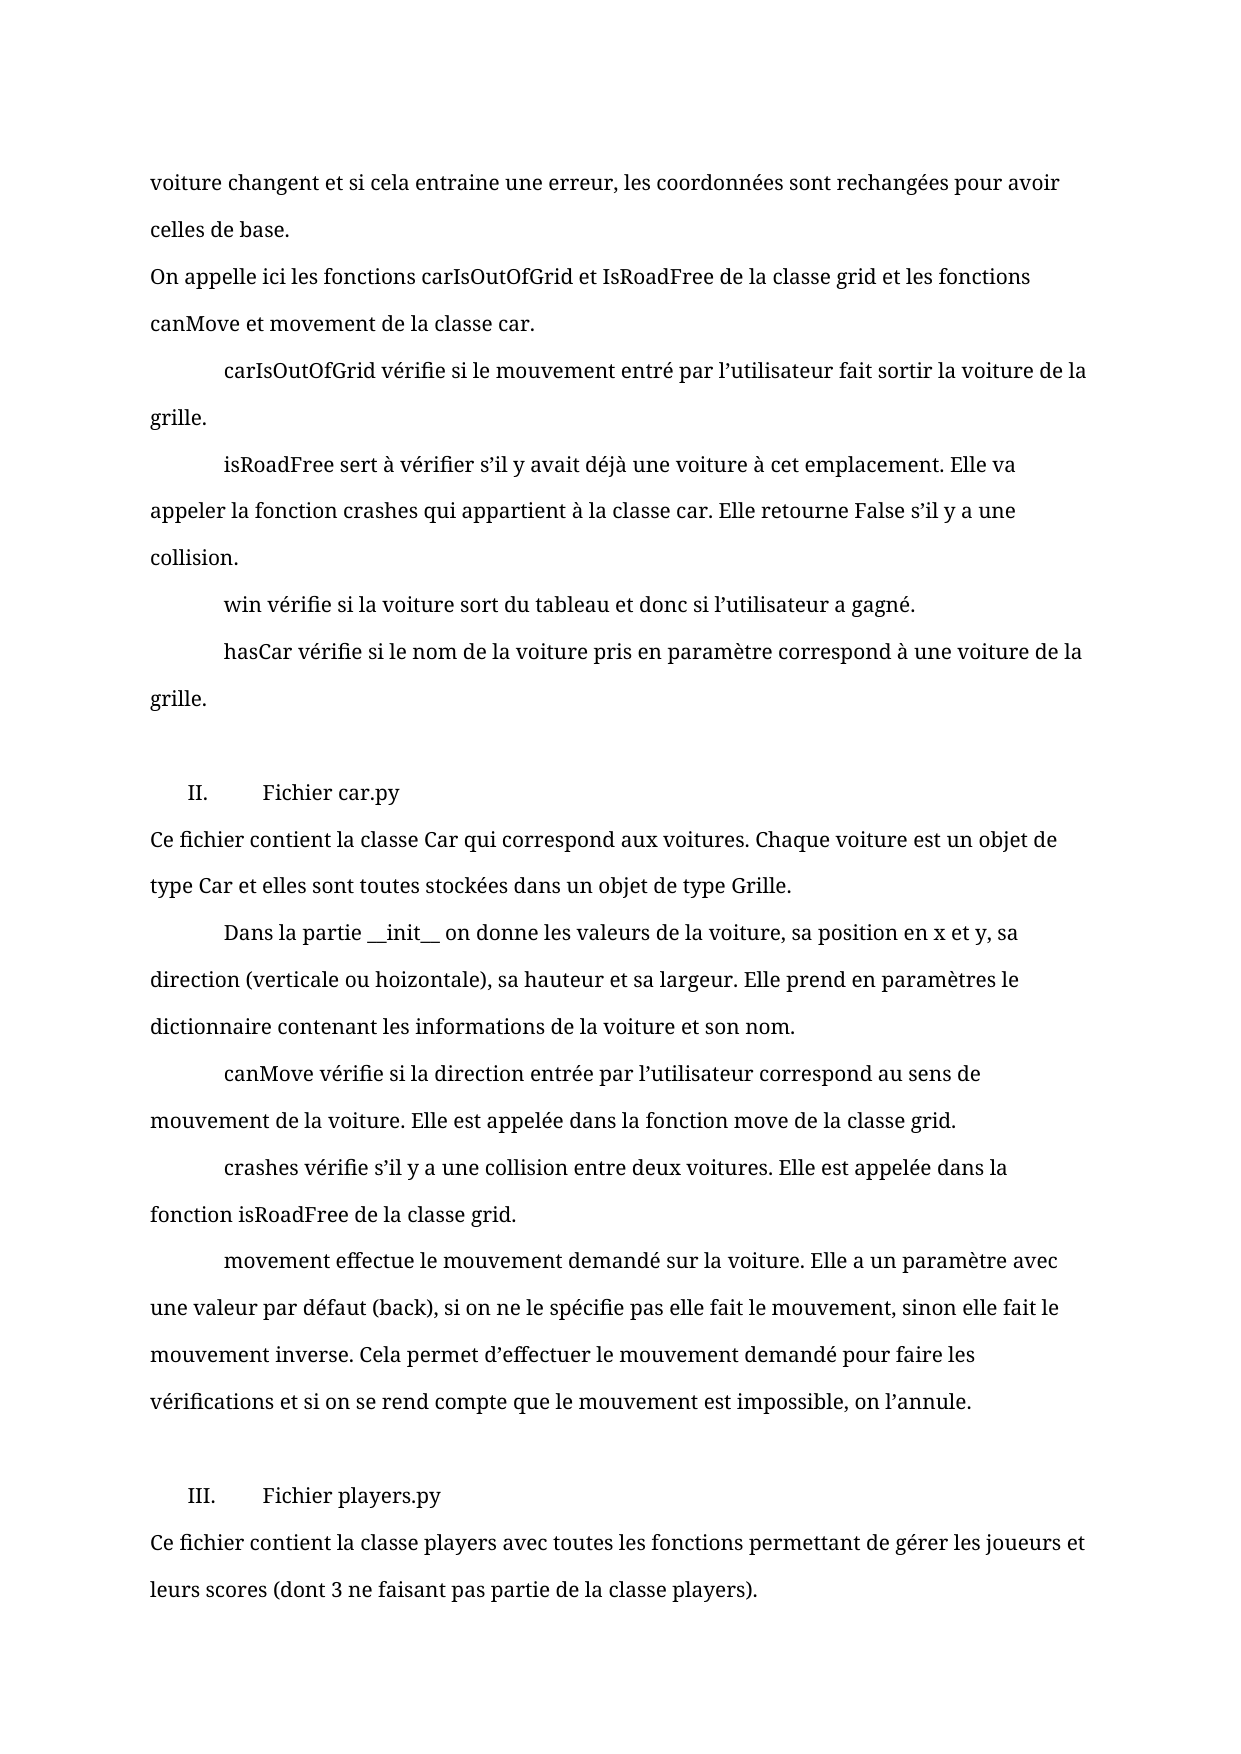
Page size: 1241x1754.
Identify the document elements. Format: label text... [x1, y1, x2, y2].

text hasCar vérifie si le nom de la voiture pris en paramètre correspond à une voiture de la grille. [150, 619, 1090, 712]
text isRoadFree sert à vérifier s’il y avait déjà une voiture à cet emplacement. Elle va appeler la fonction crashes qui appartient à la classe car. Elle retourne False s’il y a une collision. [150, 431, 1090, 572]
text Ce fichier contient la classe Car qui correspond aux voitures. Chaque voiture est un objet de type Car et elles sont toutes stockées dans un objet de type Grille. [150, 806, 1090, 900]
text crashes vérifie s’il y a une collision entre deux voitures. Elle est appelée dans la fonction isRoadFree de la classe grid. [150, 1134, 1090, 1228]
list Fichier car.py [187, 759, 1090, 806]
text Dans la partie __init__ on donne les valeurs de la voiture, sa position en x et y, sa direction (verticale ou hoizontale), sa hauteur et sa largeur. Elle prend en paramètres le dictionnaire contenant les informations de la voiture et son nom. [150, 900, 1090, 1041]
text win vérifie si la voiture sort du tableau et donc si l’utilisateur a gagné. [150, 572, 1090, 619]
text Ce fichier contient la classe players avec toutes les fonctions permettant de gérer les joueurs et leurs scores (dont 3 ne faisant pas partie de la classe players). [150, 1509, 1090, 1603]
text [150, 150, 1090, 244]
text carIsOutOfGrid vérifie si le mouvement entré par l’utilisateur fait sortir la voiture de la grille. [150, 337, 1090, 431]
text On appelle ici les fonctions carIsOutOfGrid et IsRoadFree de la classe grid et les fonctions canMove et movement de la classe car. [150, 244, 1090, 337]
text movement effectue le mouvement demandé sur la voiture. Elle a un paramètre avec une valeur par défaut (back), si on ne le spécifie pas elle fait le mouvement, sinon elle fait le mouvement inverse. Cela permet d’effectuer le mouvement demandé pour faire les vérifications et si on se rend compte que le mouvement est impossible, on l’annule. [150, 1228, 1090, 1416]
text canMove vérifie si la direction entrée par l’utilisateur correspond au sens de mouvement de la voiture. Elle est appelée dans la fonction move de la classe grid. [150, 1041, 1090, 1134]
list Fichier players.py [187, 1462, 1090, 1509]
